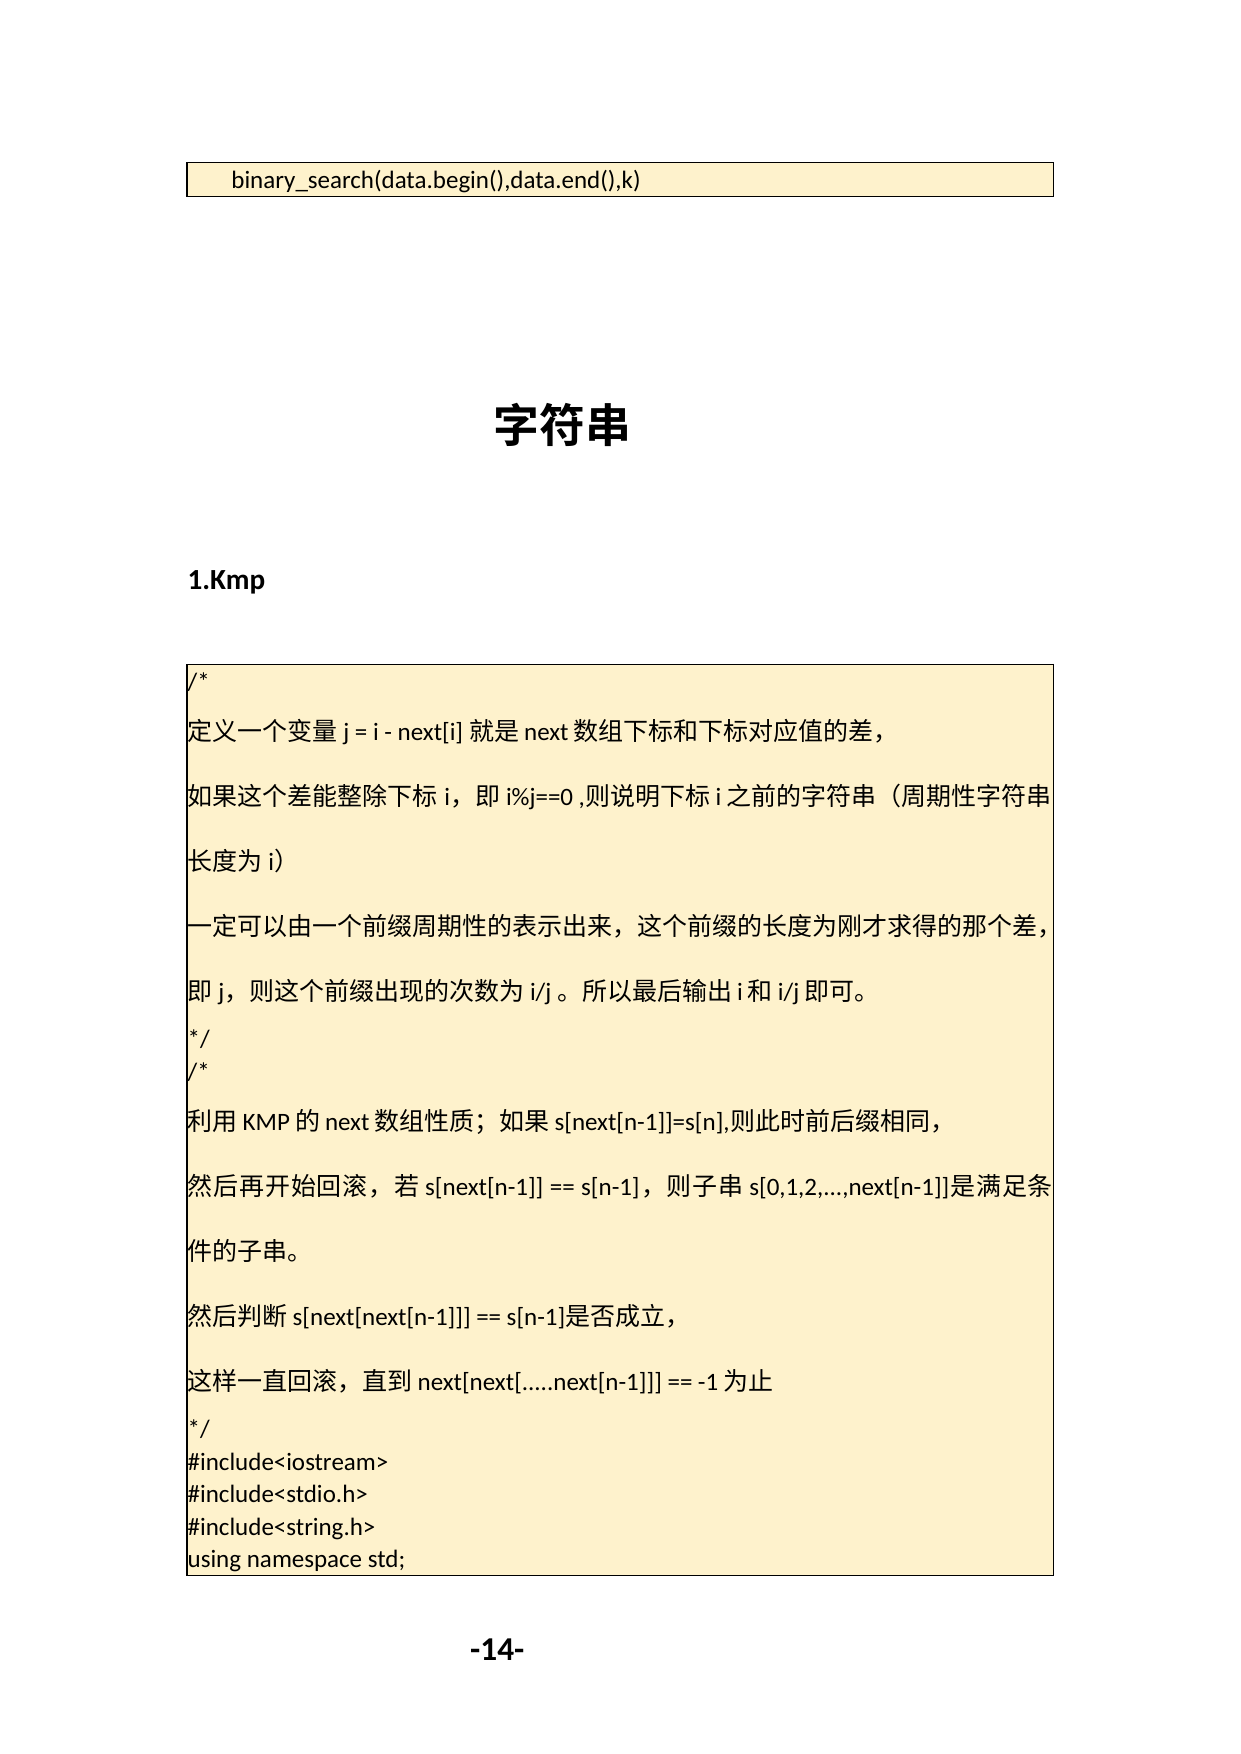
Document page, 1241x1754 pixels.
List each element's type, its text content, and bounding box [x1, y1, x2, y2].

list #include<iostream> [188, 1445, 1053, 1477]
list /* [188, 665, 1053, 697]
subtitle 1.Kmp [187, 546, 1053, 611]
list 定义一个变量 j = i - next[i] 就是next数组下标和下标对应值的差， [188, 697, 1053, 762]
list #include<string.h> [188, 1510, 1053, 1541]
list 这样一直回滚，直到next[next[.....next[n-1]]] == -1为止 [188, 1347, 1053, 1412]
list 如果这个差能整除下标 i，即 i%j==0 ,则说明下标i之前的字符串（周期性字符串长度为 i） [188, 762, 1053, 892]
list 利用KMP的next数组性质；如果s[next[n-1]]=s[n],则此时前后缀相同， [188, 1087, 1053, 1152]
list 然后判断s[next[next[n-1]]] == s[n-1]是否成立， [188, 1282, 1053, 1347]
list #include<stdio.h> [188, 1477, 1053, 1510]
list 一定可以由一个前缀周期性的表示出来，这个前缀的长度为刚才求得的那个差， [188, 892, 1053, 957]
list 即 j，则这个前缀出现的次数为 i/j 。所以最后输出i和i/j即可。 [188, 957, 1053, 1022]
list */ [188, 1022, 1053, 1055]
list /* [188, 1055, 1053, 1087]
list 然后再开始回滚，若s[next[n-1]] == s[n-1]，则子串s[0,1,2,...,next[n-1]]是满足条件的子串。 [188, 1152, 1053, 1282]
list binary_search(data.begin(),data.end(),k) [188, 163, 1053, 196]
list using namespace std; [188, 1541, 1053, 1575]
list */ [188, 1412, 1053, 1445]
subtitle 字符串 [450, 374, 1053, 471]
